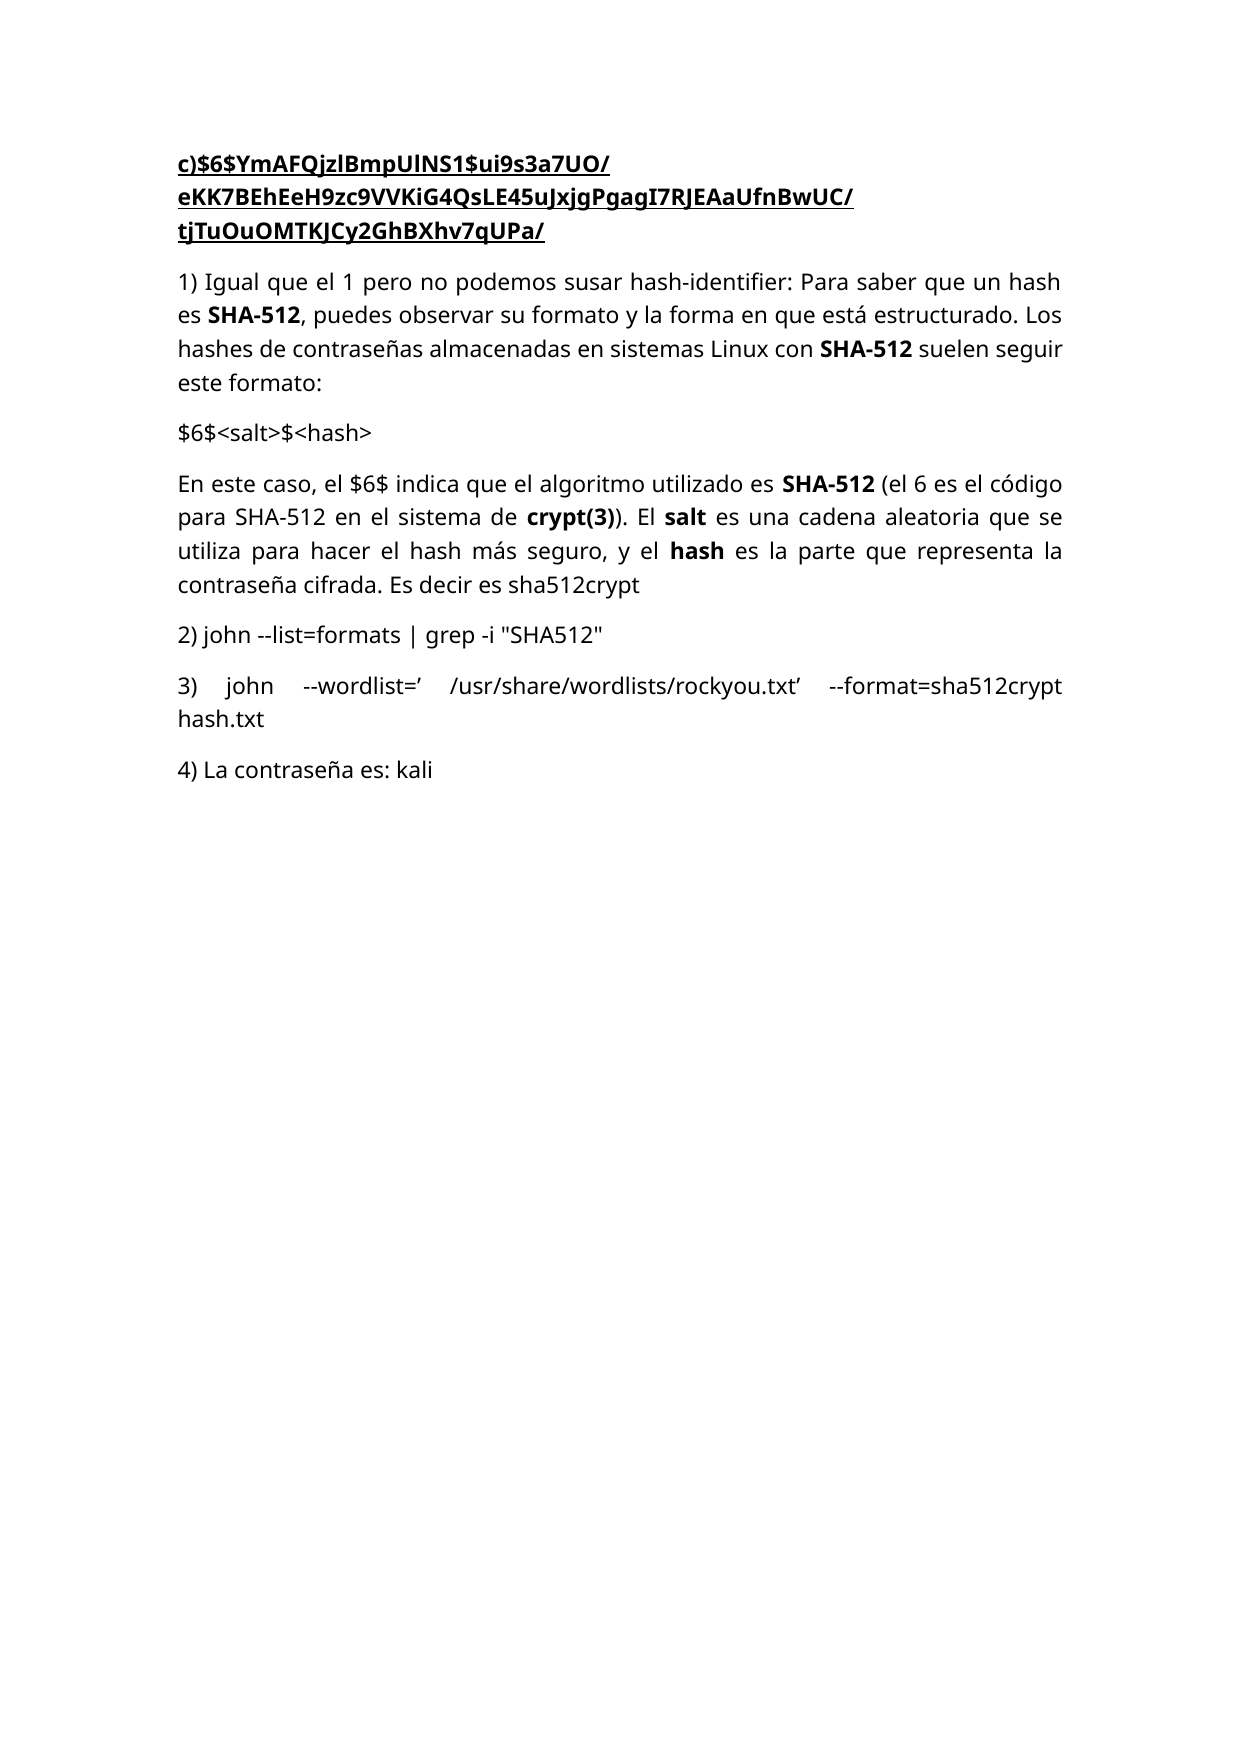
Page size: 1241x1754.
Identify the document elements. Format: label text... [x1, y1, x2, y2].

text 3) john --wordlist=’ /usr/share/wordlists/rockyou.txt’ --format=sha512crypt hash.txt [177, 670, 1063, 735]
text En este caso, el $6$ indica que el algoritmo utilizado es SHA-512 (el 6 es el código para SHA-512 en el sistema de crypt(3)). El salt es una cadena aleatoria que se utiliza para hacer el hash más seguro, y el hash es la parte que representa la contraseña cifrada. Es decir es sha512crypt [177, 468, 1063, 600]
text 2) john --list=formats | grep -i "SHA512" [177, 619, 1063, 651]
text $6$<salt>$<hash> [177, 417, 1063, 448]
text 4) La contraseña es: kali [177, 754, 1063, 785]
text 1) Igual que el 1 pero no podemos susar hash-identifier: Para saber que un hash es SHA-512, puedes observar su formato y la forma en que está estructurado. Los hashes de contraseñas almacenadas en sistemas Linux con SHA-512 suelen seguir este formato: [177, 266, 1063, 398]
text c)$6$YmAFQjzlBmpUlNS1$ui9s3a7UO/eKK7BEhEeH9zc9VVKiG4QsLE45uJxjgPgagI7RJEAaUfnBwUC/tjTuOuOMTKJCy2GhBXhv7qUPa/ [177, 148, 1063, 246]
